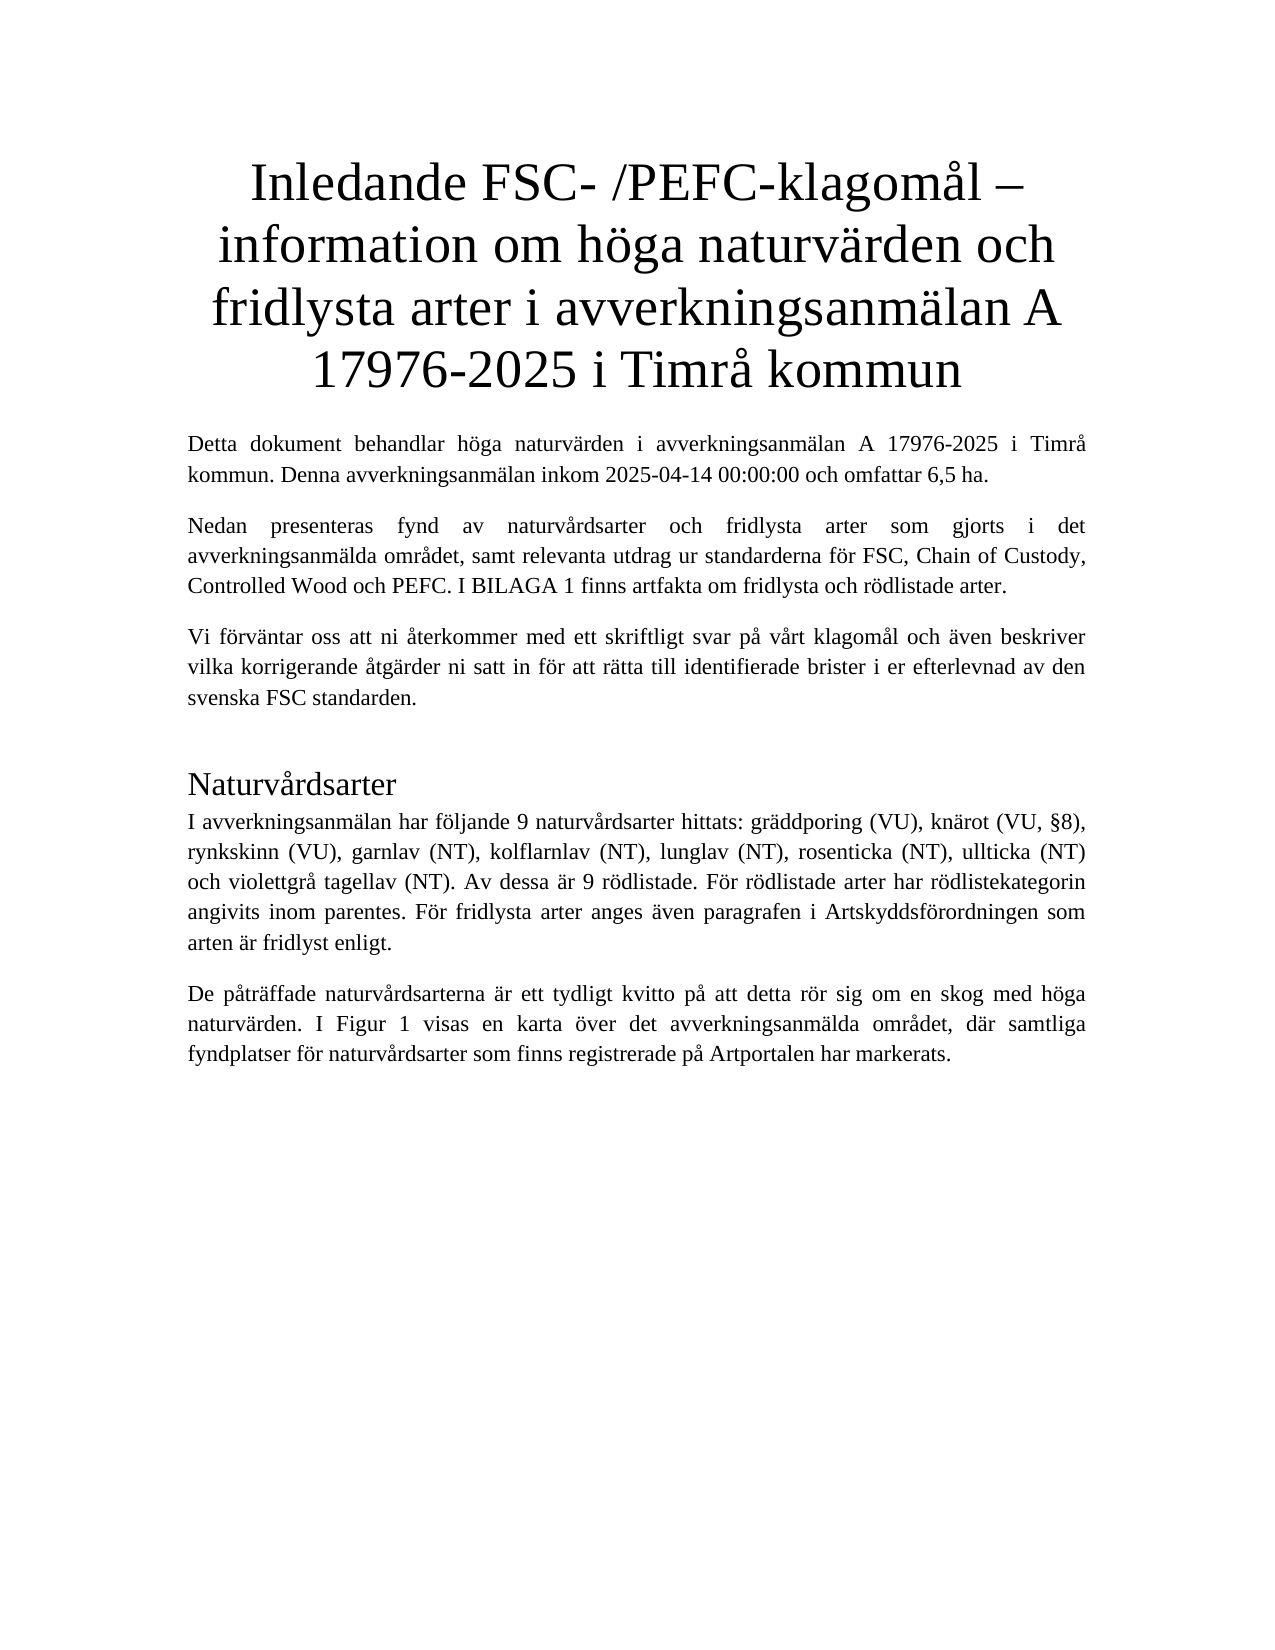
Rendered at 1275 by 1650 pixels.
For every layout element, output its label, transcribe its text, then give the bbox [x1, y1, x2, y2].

title Inledande FSC- /PEFC-klagomål – information om höga naturvärden och fridlysta arter i avverkningsanmälan A 17976-2025 i Timrå kommun [187, 150, 1087, 399]
subtitle Naturvårdsarter [187, 764, 1087, 802]
text Detta dokument behandlar höga naturvärden i avverkningsanmälan A 17976-2025 i Timrå kommun. Denna avverkningsanmälan inkom 2025-04-14 00:00:00 och omfattar 6,5 ha. [187, 430, 1087, 487]
text Vi förväntar oss att ni återkommer med ett skriftligt svar på vårt klagomål och även beskriver vilka korrigerande åtgärder ni satt in för att rätta till identifierade brister i er efterlevnad av den svenska FSC standarden. [187, 623, 1087, 710]
text Nedan presenteras fynd av naturvårdsarter och fridlysta arter som gjorts i det avverkningsanmälda området, samt relevanta utdrag ur standarderna för FSC, Chain of Custody, Controlled Wood och PEFC. I BILAGA 1 finns artfakta om fridlysta och rödlistade arter. [187, 512, 1087, 598]
text De påträffade naturvårdsarterna är ett tydligt kvitto på att detta rör sig om en skog med höga naturvärden. I Figur 1 visas en karta över det avverkningsanmälda området, där samtliga fyndplatser för naturvårdsarter som finns registrerade på Artportalen har markerats. [187, 980, 1087, 1066]
text I avverkningsanmälan har följande 9 naturvårdsarter hittats: gräddporing (VU), knärot (VU, §8), rynkskinn (VU), garnlav (NT), kolflarnlav (NT), lunglav (NT), rosenticka (NT), ullticka (NT) och violettgrå tagellav (NT). Av dessa är 9 rödlistade. För rödlistade arter har rödlistekategorin angivits inom parentes. För fridlysta arter anges även paragrafen i Artskyddsförordningen som arten är fridlyst enligt. [187, 808, 1087, 955]
